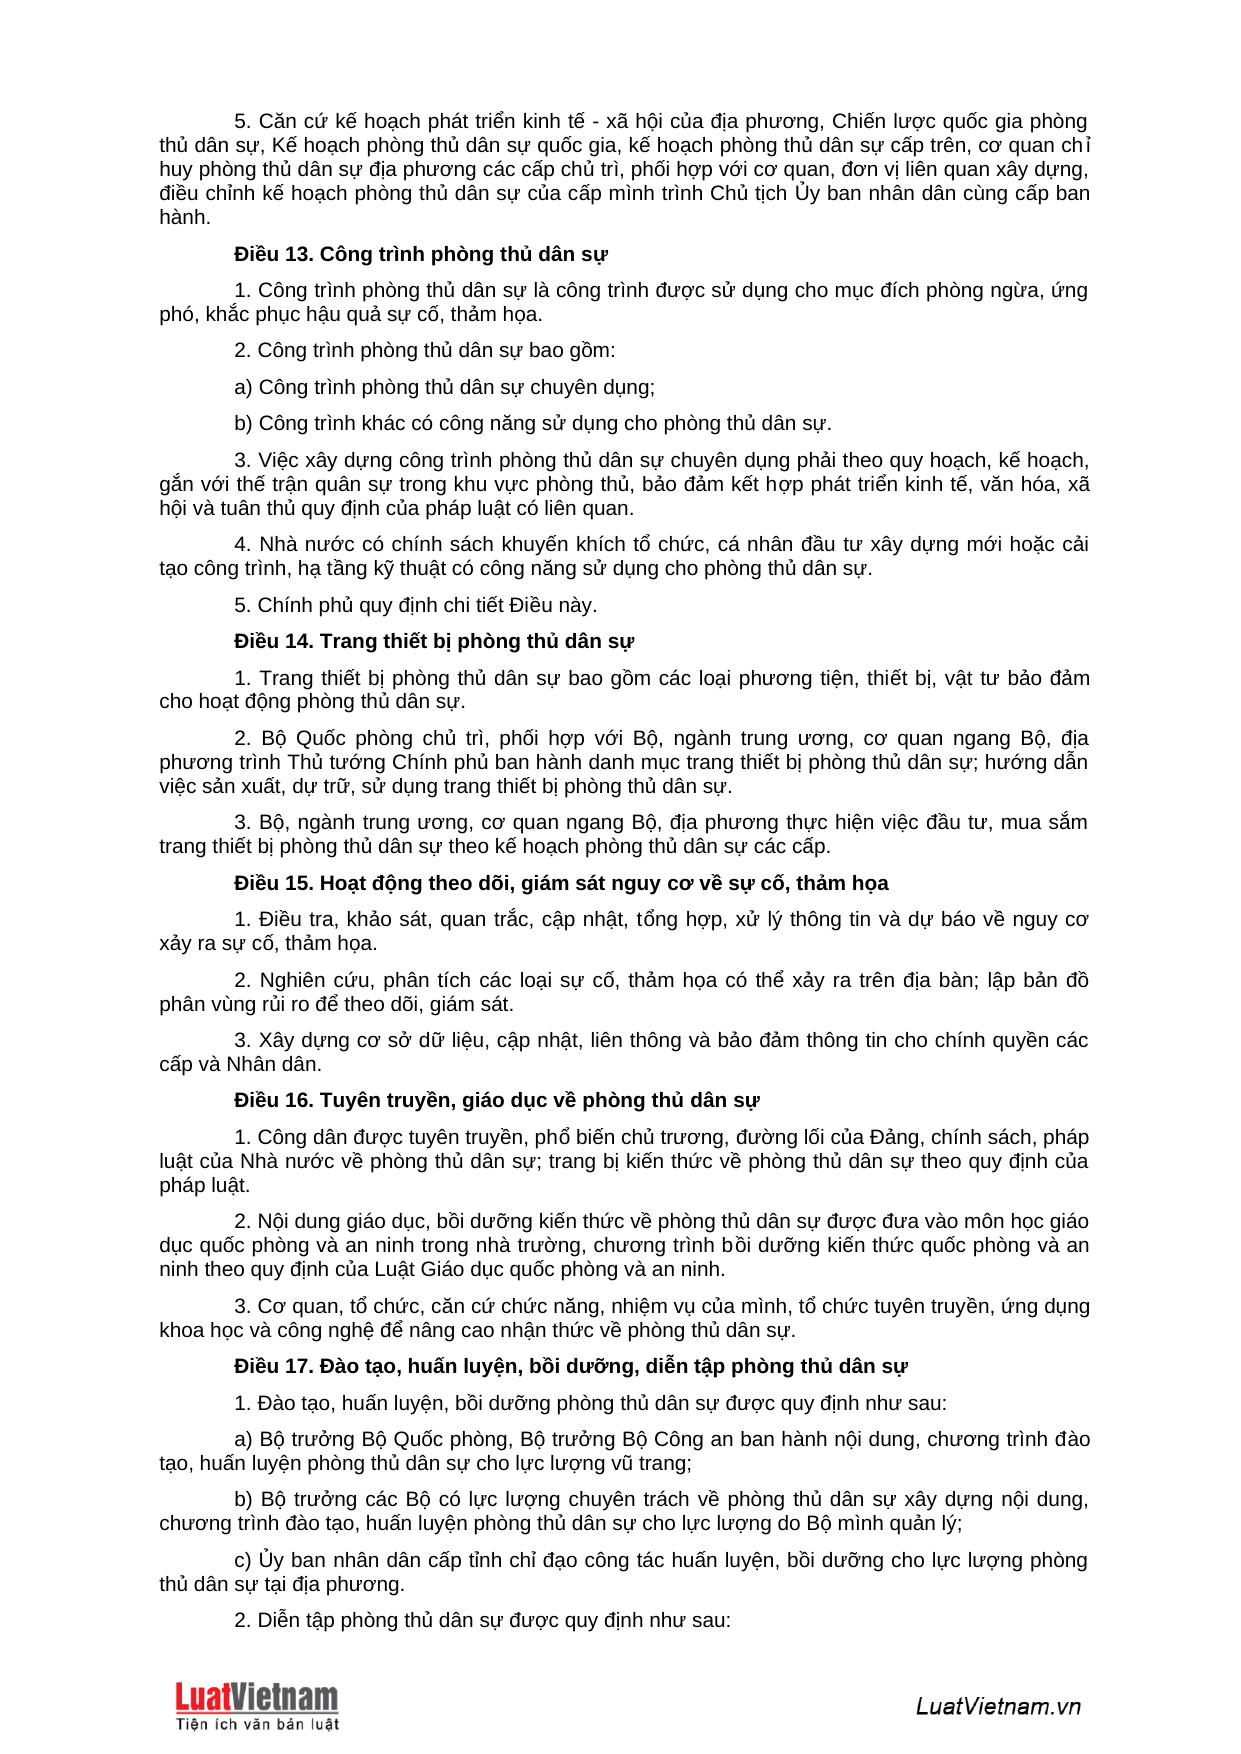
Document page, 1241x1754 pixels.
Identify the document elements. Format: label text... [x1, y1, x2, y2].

text 2. Bộ Quốc phòng chủ trì, phối hợp với Bộ, ngành trung ương, cơ quan ngang Bộ, địa phương trình Thủ tướng Chính phủ ban hành danh mục trang thiết bị phòng thủ dân sự; hướng dẫn việc sản xuất, dự trữ, sử dụng trang thiết bị phòng thủ dân sự. [159, 726, 1090, 798]
text Điều 14. Trang thiết bị phòng thủ dân sự [159, 629, 1090, 653]
text 5. Chính phủ quy định chi tiết Điều này. [159, 592, 1090, 616]
text 3. Bộ, ngành trung ương, cơ quan ngang Bộ, địa phương thực hiện việc đầu tư, mua sắm trang thiết bị phòng thủ dân sự theo kế hoạch phòng thủ dân sự các cấp. [159, 810, 1090, 858]
text 2. Nghiên cứu, phân tích các loại sự cố, thảm họa có thể xảy ra trên địa bàn; lập bản đồ phân vùng rủi ro để theo dõi, giám sát. [159, 967, 1090, 1015]
text 3. Cơ quan, tổ chức, căn cứ chức năng, nhiệm vụ của mình, tổ chức tuyên truyền, ứng dụng khoa học và công nghệ để nâng cao nhận thức về phòng thủ dân sự. [159, 1293, 1090, 1341]
text a) Công trình phòng thủ dân sự chuyên dụng; [159, 375, 1090, 399]
text Điều 16. Tuyên truyền, giáo dục về phòng thủ dân sự [159, 1088, 1090, 1112]
picture [159, 1660, 1100, 1754]
text b) Bộ trưởng các Bộ có lực lượng chuyên trách về phòng thủ dân sự xây dựng nội dung, chương trình đào tạo, huấn luyện phòng thủ dân sự cho lực lượng do Bộ mình quản lý; [159, 1487, 1090, 1535]
text 3. Xây dựng cơ sở dữ liệu, cập nhật, liên thông và bảo đảm thông tin cho chính quyền các cấp và Nhân dân. [159, 1028, 1090, 1076]
text 3. Việc xây dựng công trình phòng thủ dân sự chuyên dụng phải theo quy hoạch, kế hoạch, gắn với thế trận quân sự trong khu vực phòng thủ, bảo đảm kết hợp phát triển kinh tế, văn hóa, xã hội và tuân thủ quy định của pháp luật có liên quan. [159, 448, 1090, 519]
text 5. Căn cứ kế hoạch phát triển kinh tế - xã hội của địa phương, Chiến lược quốc gia phòng thủ dân sự, Kế hoạch phòng thủ dân sự quốc gia, kế hoạch phòng thủ dân sự cấp trên, cơ quan chỉ huy phòng thủ dân sự địa phương các cấp chủ trì, phối hợp với cơ quan, đơn vị liên quan xây dựng, điều chỉnh kế hoạch phòng thủ dân sự của cấp mình trình Chủ tịch Ủy ban nhân dân cùng cấp ban hành. [159, 109, 1090, 229]
text Điều 13. Công trình phòng thủ dân sự [159, 241, 1090, 265]
text 1. Công dân được tuyên truyền, phổ biến chủ trương, đường lối của Đảng, chính sách, pháp luật của Nhà nước về phòng thủ dân sự; trang bị kiến thức về phòng thủ dân sự theo quy định của pháp luật. [159, 1125, 1090, 1197]
text 2. Công trình phòng thủ dân sự bao gồm: [159, 338, 1090, 362]
text 1. Điều tra, khảo sát, quan trắc, cập nhật, tổng hợp, xử lý thông tin và dự báo về nguy cơ xảy ra sự cố, thảm họa. [159, 907, 1090, 955]
text c) Ủy ban nhân dân cấp tỉnh chỉ đạo công tác huấn luyện, bồi dưỡng cho lực lượng phòng thủ dân sự tại địa phương. [159, 1548, 1090, 1596]
text 1. Công trình phòng thủ dân sự là công trình được sử dụng cho mục đích phòng ngừa, ứng phó, khắc phục hậu quả sự cố, thảm họa. [159, 278, 1090, 326]
text Điều 17. Đào tạo, huấn luyện, bồi dưỡng, diễn tập phòng thủ dân sự [159, 1354, 1090, 1378]
text b) Công trình khác có công năng sử dụng cho phòng thủ dân sự. [159, 411, 1090, 435]
text a) Bộ trưởng Bộ Quốc phòng, Bộ trưởng Bộ Công an ban hành nội dung, chương trình đào tạo, huấn luyện phòng thủ dân sự cho lực lượng vũ trang; [159, 1427, 1090, 1475]
text 1. Đào tạo, huấn luyện, bồi dưỡng phòng thủ dân sự được quy định như sau: [159, 1390, 1090, 1414]
text 4. Nhà nước có chính sách khuyến khích tổ chức, cá nhân đầu tư xây dựng mới hoặc cải tạo công trình, hạ tầng kỹ thuật có công năng sử dụng cho phòng thủ dân sự. [159, 532, 1090, 580]
text 2. Nội dung giáo dục, bồi dưỡng kiến thức về phòng thủ dân sự được đưa vào môn học giáo dục quốc phòng và an ninh trong nhà trường, chương trình bồi dưỡng kiến thức quốc phòng và an ninh theo quy định của Luật Giáo dục quốc phòng và an ninh. [159, 1209, 1090, 1281]
text 1. Trang thiết bị phòng thủ dân sự bao gồm các loại phương tiện, thiết bị, vật tư bảo đảm cho hoạt động phòng thủ dân sự. [159, 665, 1090, 713]
text 2. Diễn tập phòng thủ dân sự được quy định như sau: [159, 1608, 1090, 1632]
text Điều 15. Hoạt động theo dõi, giám sát nguy cơ về sự cố, thảm họa [159, 871, 1090, 894]
